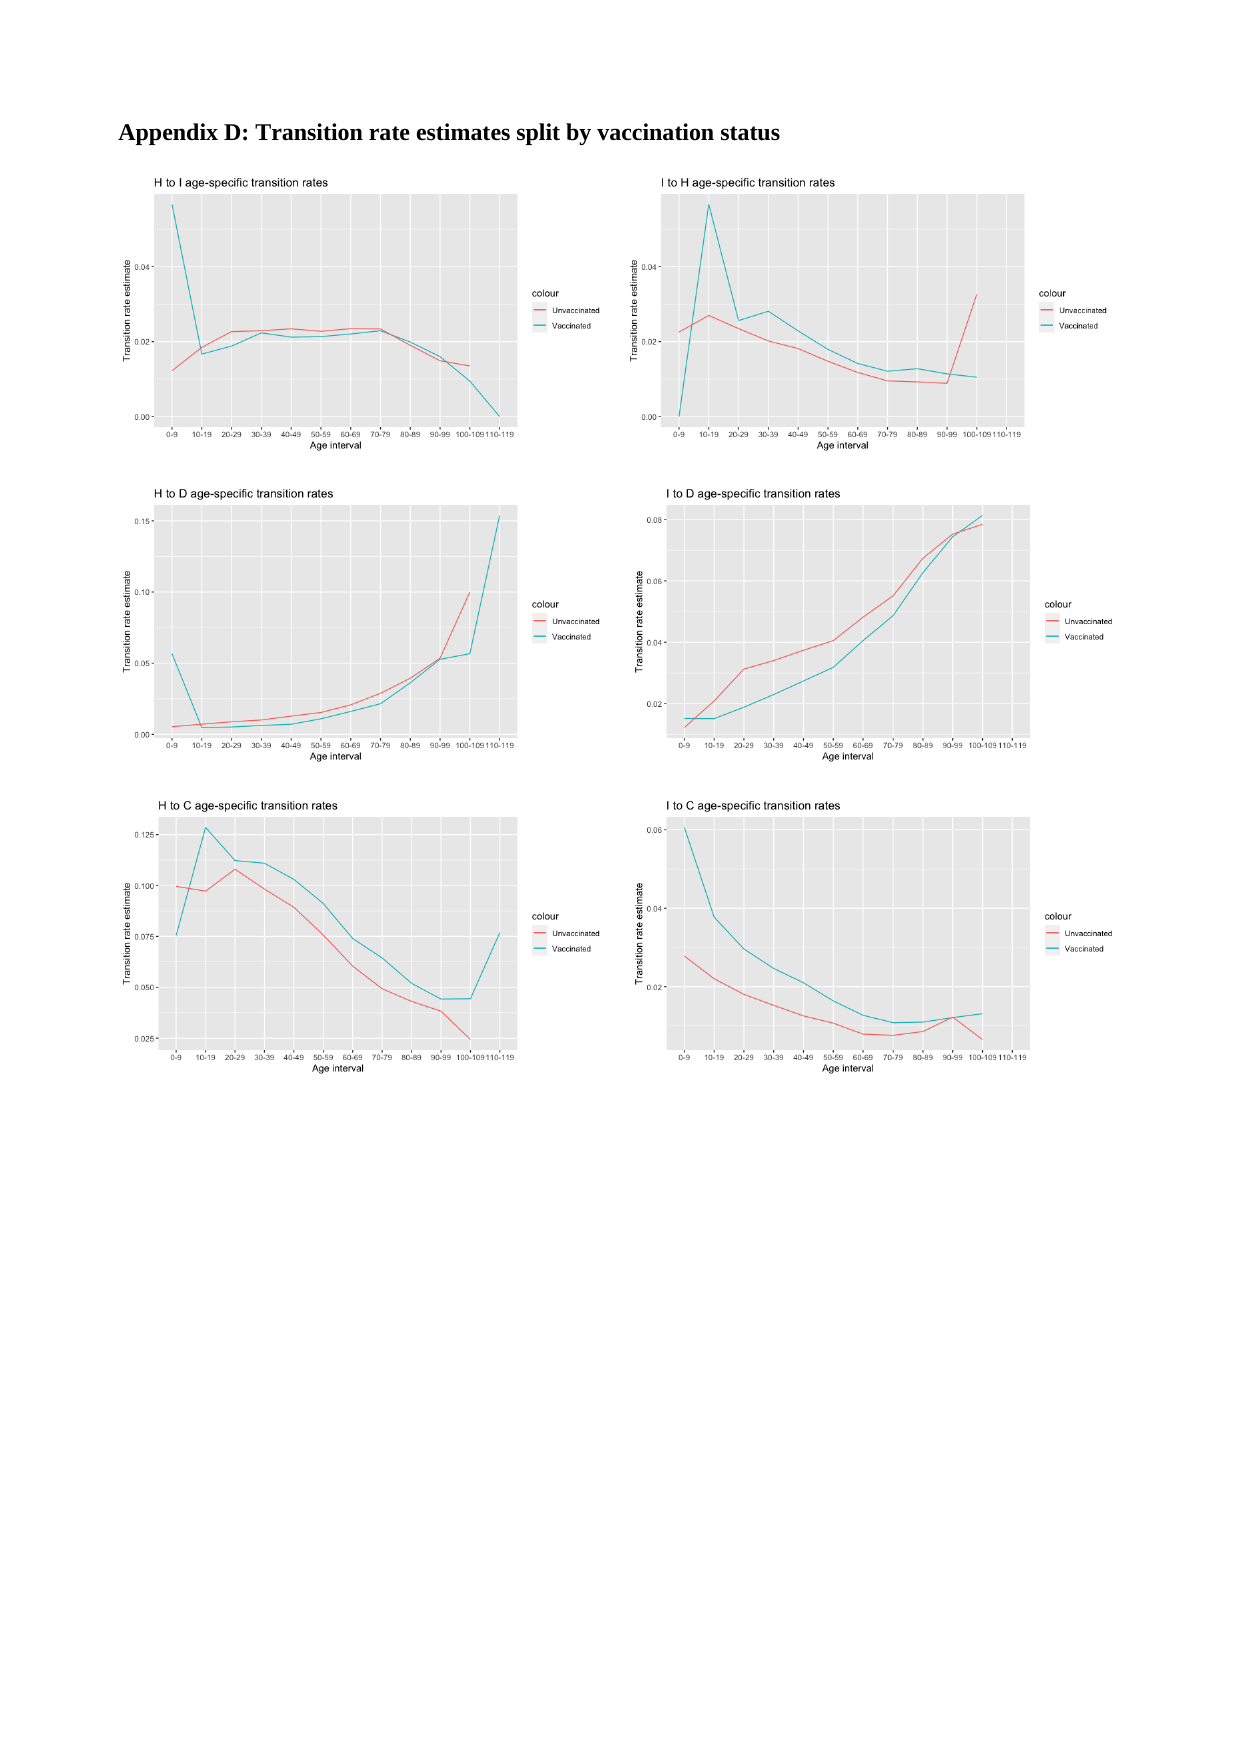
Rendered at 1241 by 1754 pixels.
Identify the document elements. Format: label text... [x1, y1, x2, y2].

picture [118, 796, 609, 1078]
picture [118, 485, 609, 766]
picture [118, 173, 609, 455]
text Appendix D: Transition rate estimates split by vaccination status [118, 118, 1122, 146]
picture [631, 485, 1122, 766]
picture [631, 796, 1122, 1078]
picture [625, 173, 1116, 455]
